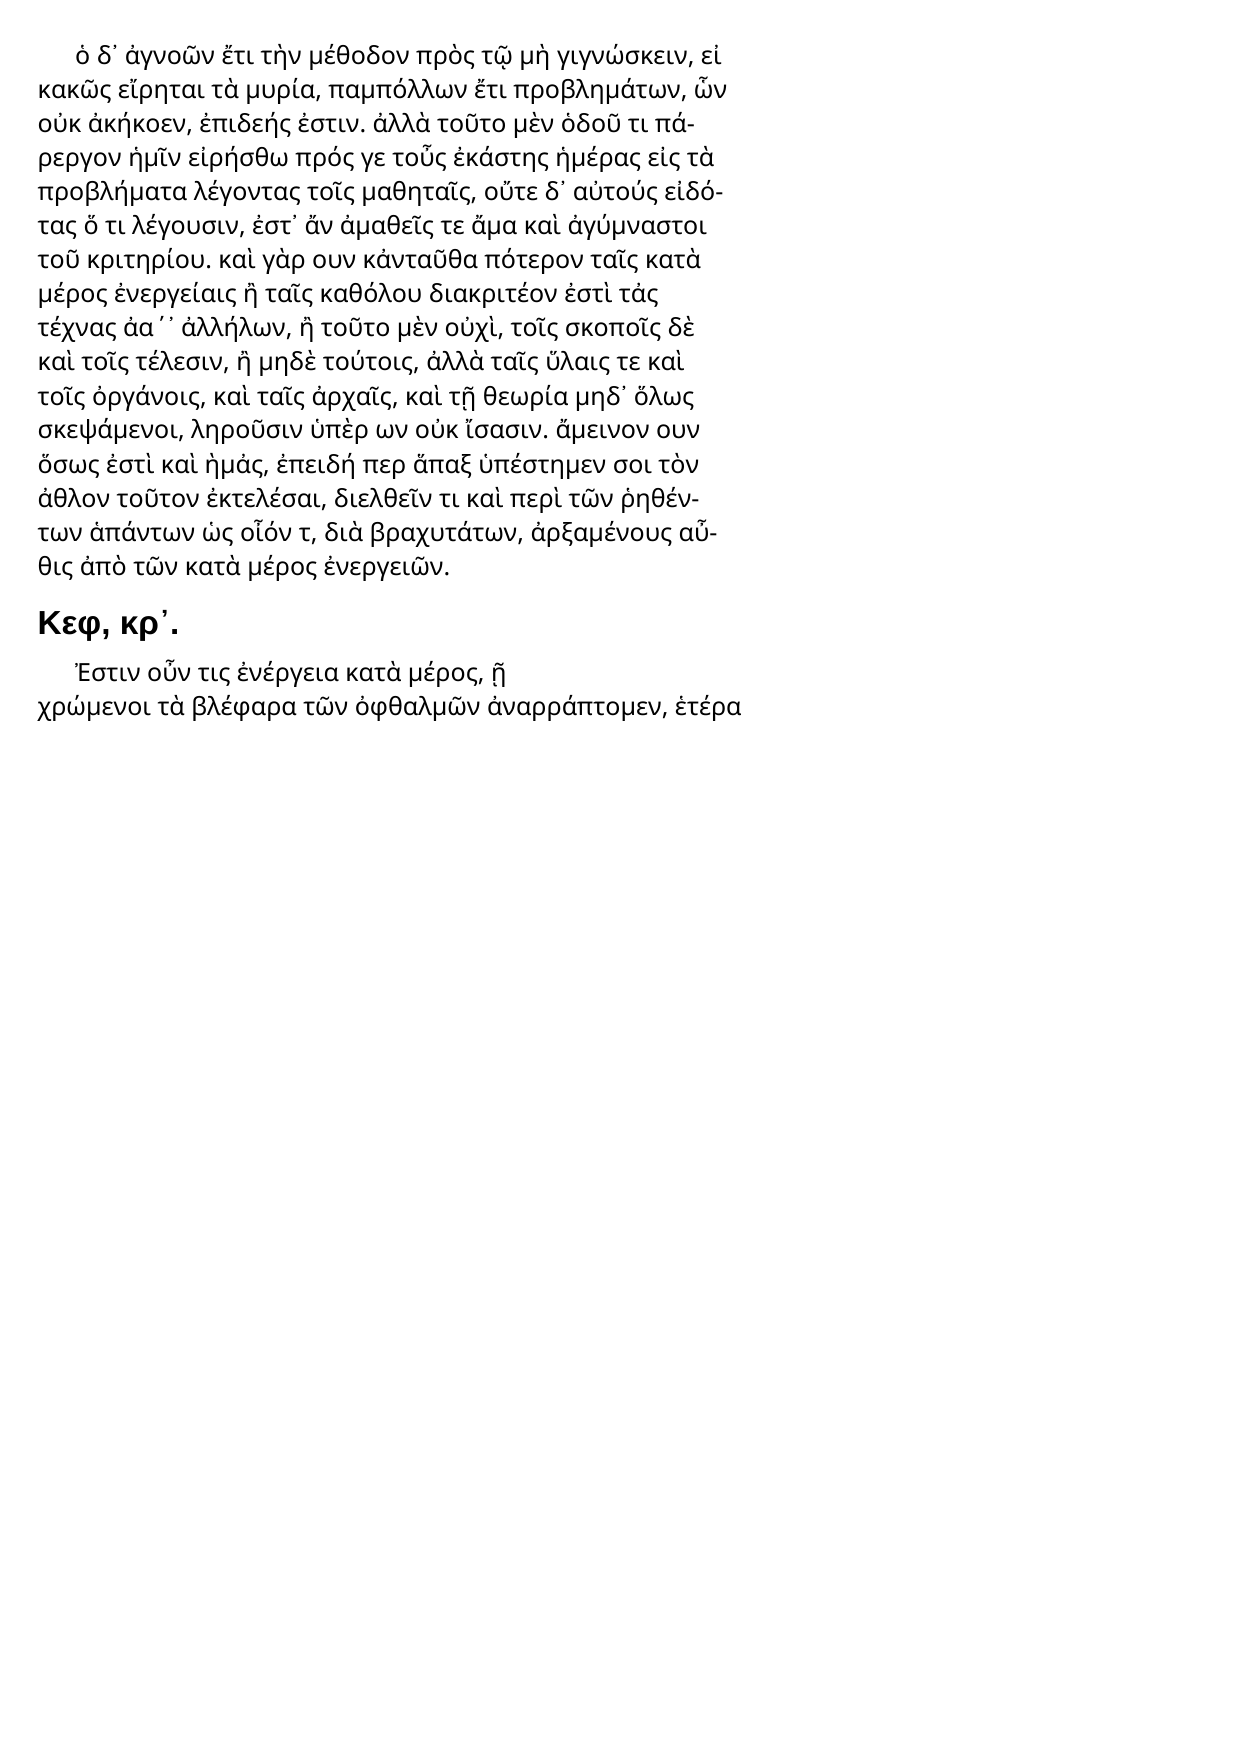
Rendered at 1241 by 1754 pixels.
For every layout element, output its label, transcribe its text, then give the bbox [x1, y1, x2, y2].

subtitle Κεφ, κρ᾽. [37, 603, 1203, 642]
text Ἐστιν οὖν τις ἐνέργεια κατὰ μέρος, ῇ χρώμενοι τὰ βλέφαρα τῶν ὀφθαλμῶν ἀναρράπτομεν, ἑτέρα [37, 654, 1203, 722]
text ὁ δ᾽ ἀγνοῶν ἔτι τὴν μέθοδον πρὸς τῷ μὴ γιγνώσκειν, εἰ κακῶς εἴρηται τὰ μυρία, παμπόλλων ἔτι προβλημάτων, ὧν οὐκ ἀκήκοεν, ἐπιδεής ἐστιν. ἀλλὰ τοῦτο μὲν ὁδοῦ τι πά- ρεργον ἡμῖν εἰρήσθω πρός γε τοὖς ἐκάστης ἡμέρας εἰς τὰ προβλήματα λέγοντας τοῖς μαθηταῖς, οὔτε δ᾽ αὐτούς εἰδό- τας ὅ τι λέγουσιν, ἐστ᾽ ἄν ἀμαθεῖς τε ἄμα καὶ ἀγύμναστοι τοῦ κριτηρίου. καὶ γὰρ ουν κἀνταῦθα πότερον ταῖς κατὰ μέρος ἐνεργείαις ἢ ταῖς καθόλου διακριτέον ἐστὶ τἀς τέχνας ἀα΄᾽ ἀλλήλων, ἢ τοῦτο μὲν οὐχὶ, τοῖς σκοποῖς δὲ καὶ τοῖς τέλεσιν, ἢ μηδὲ τούτοις, ἀλλὰ ταῖς ὕλαις τε καὶ τοῖς ὀργάνοις, καὶ ταῖς ἀρχαῖς, καὶ τῇ θεωρία μηδ᾽ ὅλως σκεψάμενοι, ληροῦσιν ὑπὲρ ων οὐκ ἴσασιν. ἄμεινον ουν ὅσως ἐστὶ καὶ ὴμἀς, ἐπειδή περ ἅπαξ ὑπέστημεν σοι τὸν ἀθλον τοῦτον ἐκτελέσαι, διελθεῖν τι καὶ περὶ τῶν ῥηθέν- των ἁπάντων ὡς οἶόν τ, διὰ βραχυτάτων, ἀρξαμένους αὖ- θις ἀπὸ τῶν κατὰ μέρος ἐνεργειῶν. [37, 37, 1203, 582]
